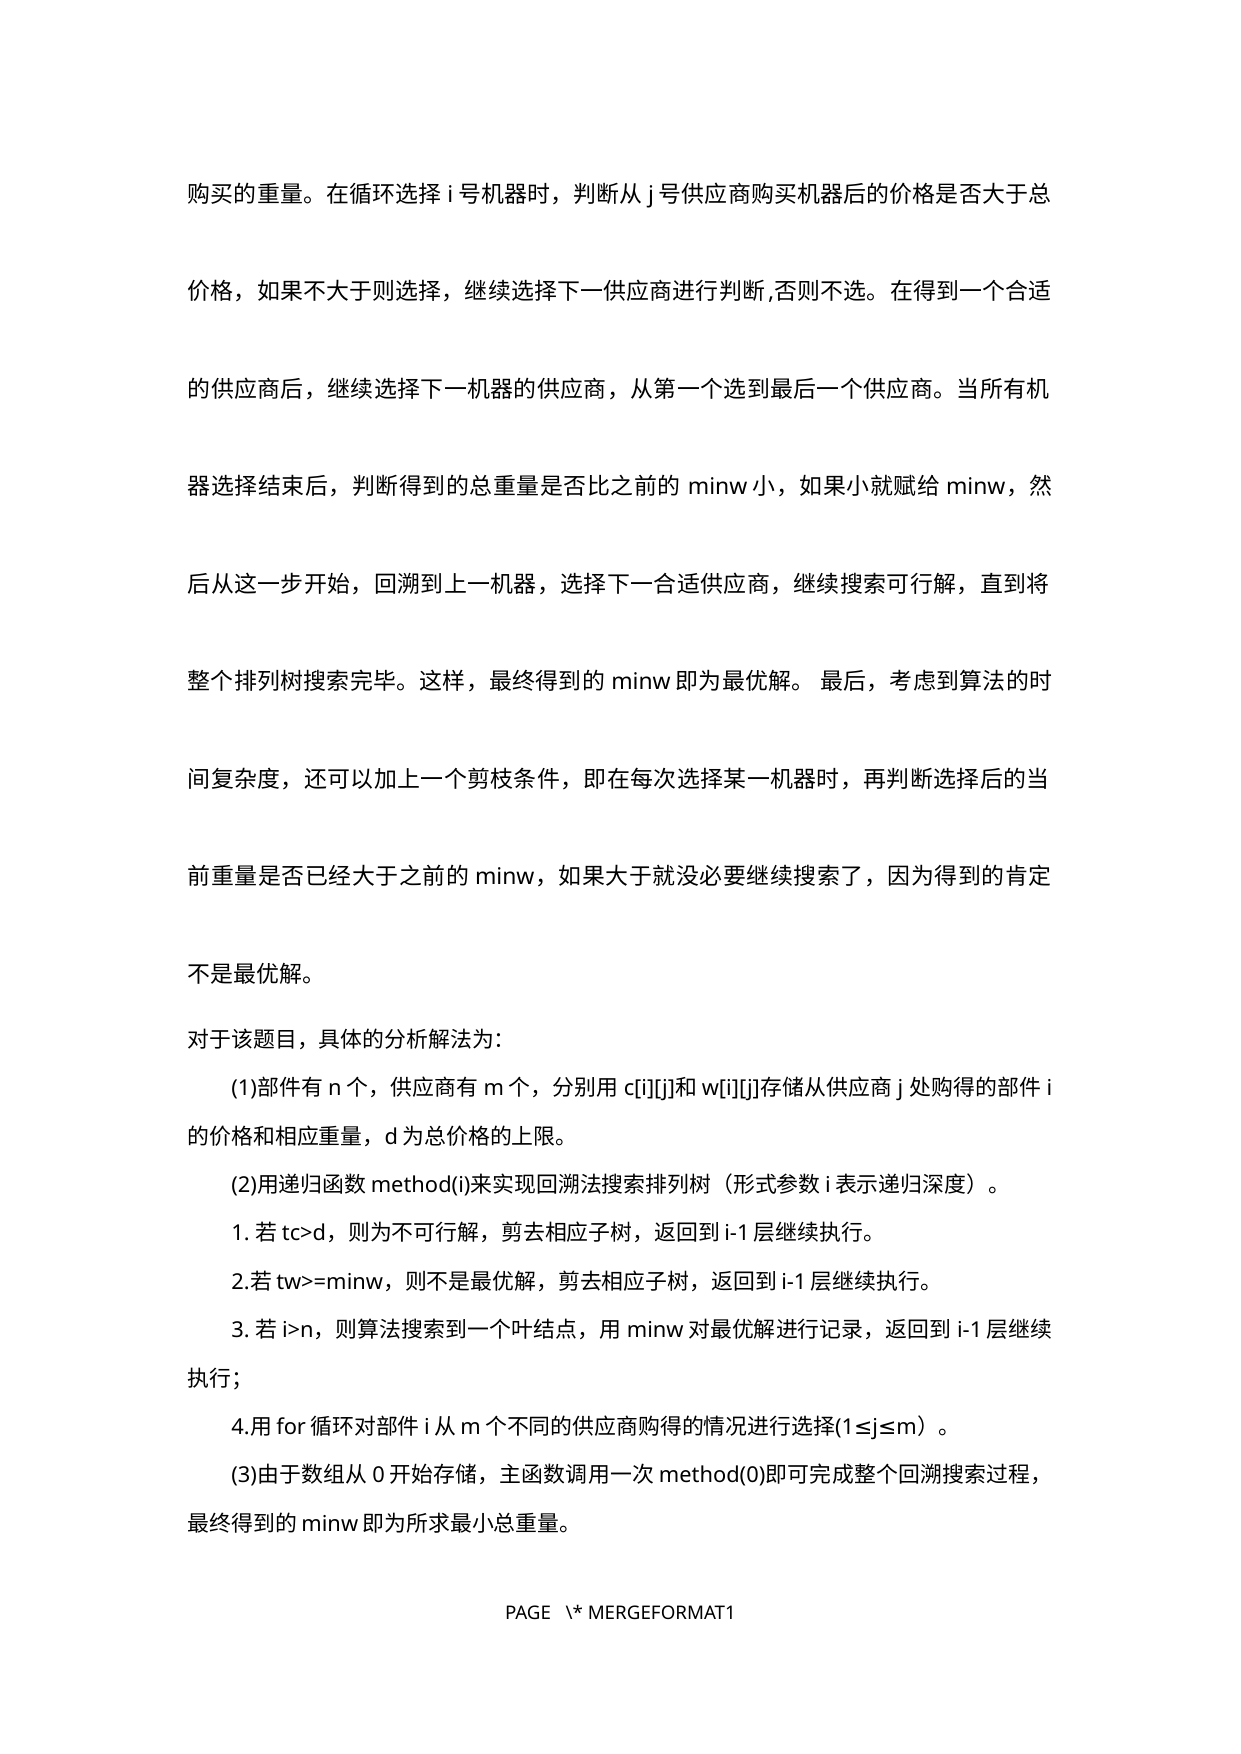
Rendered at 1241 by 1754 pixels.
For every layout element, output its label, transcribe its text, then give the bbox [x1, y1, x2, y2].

text 3. 若i>n，则算法搜索到一个叶结点，用minw对最优解进行记录，返回到i-1层继续执行； [187, 1312, 1053, 1393]
text 对于该题目，具体的分析解法为： [187, 1021, 1053, 1054]
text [187, 160, 1053, 1005]
text 2.若tw>=minw，则不是最优解，剪去相应子树，返回到i-1层继续执行。 [187, 1263, 1053, 1296]
text 1. 若tc>d，则为不可行解，剪去相应子树，返回到i-1层继续执行。 [187, 1215, 1053, 1248]
text (1)部件有n个，供应商有m个，分别用c[i][j]和w[i][j]存储从供应商j 处购得的部件i的价格和相应重量，d为总价格的上限。 [187, 1070, 1053, 1151]
text (2)用递归函数method(i)来实现回溯法搜索排列树（形式参数i表示递归深度）。 [187, 1167, 1053, 1199]
text 4.用for循环对部件i从m个不同的供应商购得的情况进行选择(1≤j≤m）。 [187, 1409, 1053, 1441]
text (3)由于数组从0开始存储，主函数调用一次method(0)即可完成整个回溯搜索过程，最终得到的minw即为所求最小总重量。 [187, 1457, 1053, 1538]
